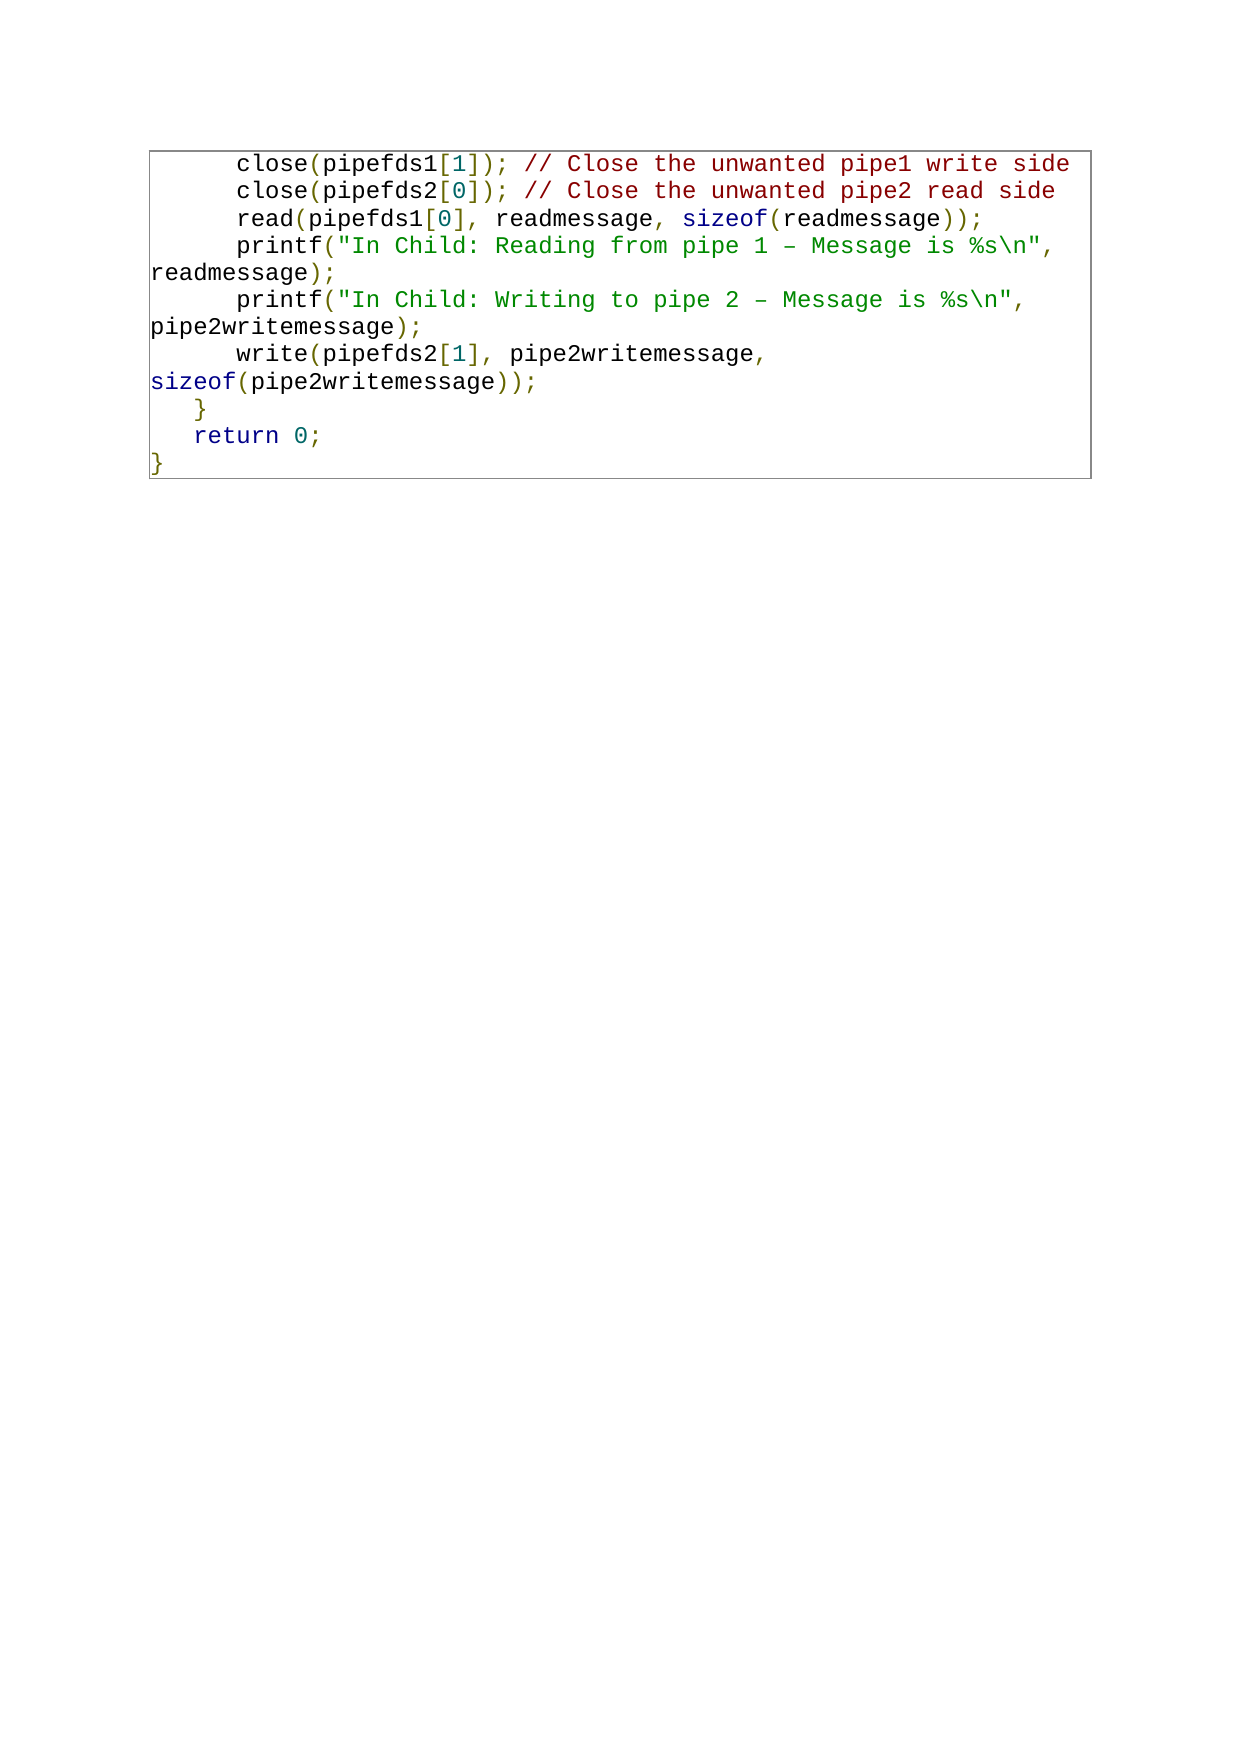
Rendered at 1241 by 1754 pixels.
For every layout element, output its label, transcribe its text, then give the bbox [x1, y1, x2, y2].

text read(pipefds1[0], readmessage, sizeof(readmessage)); [150, 206, 1090, 233]
text } [150, 396, 1090, 423]
text printf("In Child: Writing to pipe 2 – Message is %s\n", pipe2writemessage); [150, 287, 1090, 342]
text write(pipefds2[1], pipe2writemessage, sizeof(pipe2writemessage)); [150, 342, 1090, 396]
text close(pipefds1[1]); // Close the unwanted pipe1 write side [150, 152, 1090, 179]
text return 0; [150, 423, 1090, 449]
text } [150, 449, 1090, 478]
text close(pipefds2[0]); // Close the unwanted pipe2 read side [150, 179, 1090, 206]
text printf("In Child: Reading from pipe 1 – Message is %s\n", readmessage); [150, 233, 1090, 287]
